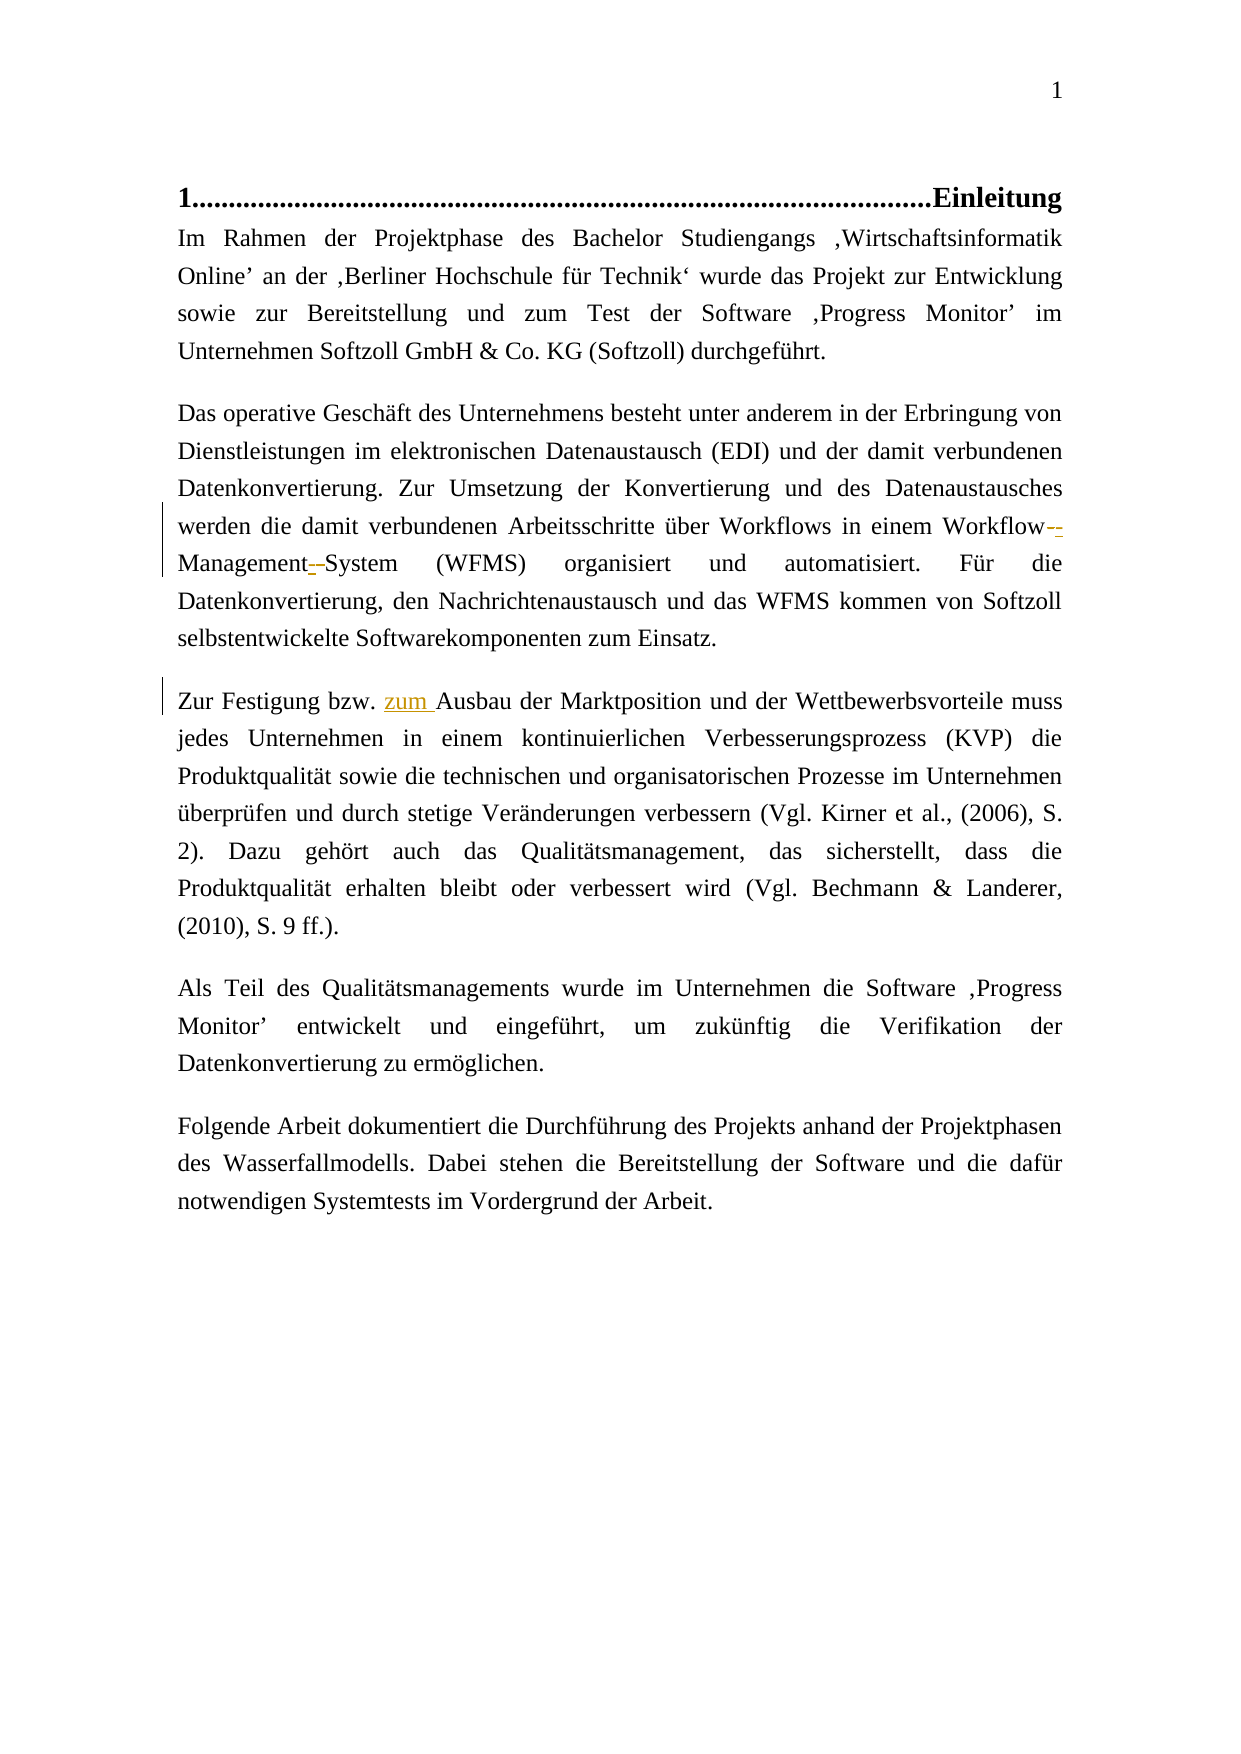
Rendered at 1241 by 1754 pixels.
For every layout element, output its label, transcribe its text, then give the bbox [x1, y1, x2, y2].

text Das operative Geschäft des Unternehmens besteht unter anderem in der Erbringung von Dienstleistungen im elektronischen Datenaustausch (EDI) und der damit verbundenen Datenkonvertierung. Zur Umsetzung der Konvertierung und des Datenaustausches werden die damit verbundenen Arbeitsschritte über Workflows in einem WorkflowManagementSystem (WFMS) organisiert und automatisiert. Für die Datenkonvertierung, den Nachrichtenaustausch und das WFMS kommen von Softzoll selbstentwickelte Softwarekomponenten zum Einsatz. [177, 390, 1063, 652]
text Folgende Arbeit dokumentiert die Durchführung des Projekts anhand der Projektphasen des Wasserfallmodells. Dabei stehen die Bereitstellung der Software und die dafür notwendigen Systemtests im Vordergrund der Arbeit. [177, 1102, 1063, 1215]
text Im Rahmen der Projektphase des Bachelor Studiengangs ‚Wirtschaftsinformatik Online’ an der ‚Berliner Hochschule für Technik‘ wurde das Projekt zur Entwicklung sowie zur Bereitstellung und zum Test der Software ‚Progress Monitor’ im Unternehmen Softzoll GmbH & Co. KG (Softzoll) durchgeführt. [177, 215, 1063, 365]
text Zur Festigung bzw. Ausbau der Marktposition und der Wettbewerbsvorteile muss jedes Unternehmen in einem kontinuierlichen Verbesserungsprozess (KVP) die Produktqualität sowie die technischen und organisatorischen Prozesse im Unternehmen überprüfen und durch stetige Veränderungen verbessern (Vgl. Kirner et al., (2006), S. 2). Dazu gehört auch das Qualitätsmanagement, das sicherstellt, dass die Produktqualität erhalten bleibt oder verbessert wird (Vgl. Bechmann & Landerer, (2010), S. 9 ff.). [177, 677, 1063, 940]
subtitle Einleitung [177, 177, 1063, 215]
text Als Teil des Qualitätsmanagements wurde im Unternehmen die Software ‚Progress Monitor’ entwickelt und eingeführt, um zukünftig die Verifikation der Datenkonvertierung zu ermöglichen. [177, 965, 1063, 1077]
